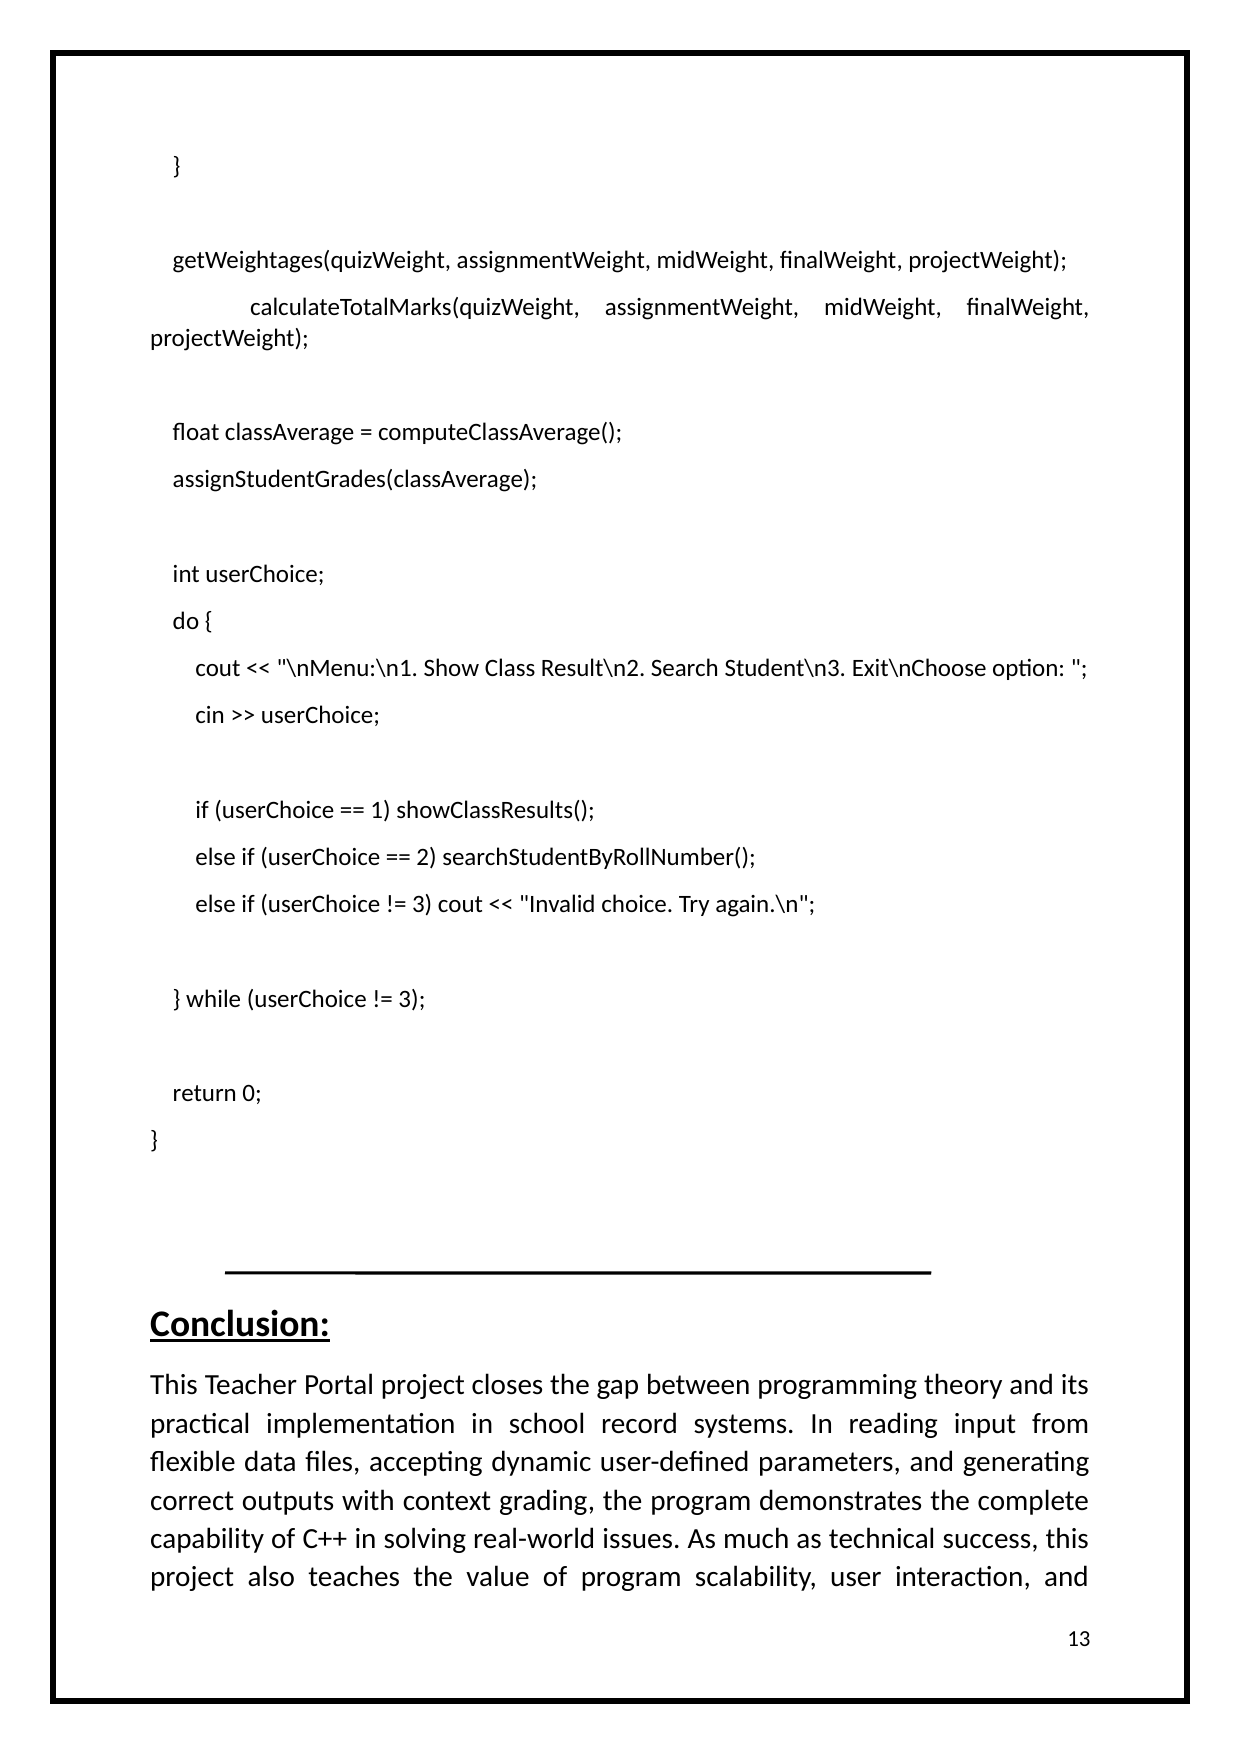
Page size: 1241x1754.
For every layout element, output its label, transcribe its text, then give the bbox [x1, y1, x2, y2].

text } while (userChoice != 3); [150, 983, 1090, 1013]
text return 0; [150, 1077, 1090, 1108]
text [150, 1366, 1090, 1594]
text assignStudentGrades(classAverage); [150, 464, 1090, 494]
text else if (userChoice != 3) cout << "Invalid choice. Try again.\n"; [150, 888, 1090, 919]
text } [150, 150, 1090, 181]
text cin >> userChoice; [150, 699, 1090, 730]
text do { [150, 605, 1090, 636]
text getWeightages(quizWeight, assignmentWeight, midWeight, finalWeight, projectWeight); [150, 244, 1090, 275]
text cout << "\nMenu:\n1. Show Class Result\n2. Search Student\n3. Exit\nChoose option: "; [150, 652, 1090, 683]
text else if (userChoice == 2) searchStudentByRollNumber(); [150, 841, 1090, 872]
text calculateTotalMarks(quizWeight, assignmentWeight, midWeight, finalWeight, projectWeight); [150, 292, 1090, 353]
text if (userChoice == 1) showClassResults(); [150, 794, 1090, 824]
text } [150, 1124, 1090, 1155]
text int userChoice; [150, 558, 1090, 588]
text Conclusion: [150, 1300, 1090, 1346]
text float classAverage = computeClassAverage(); [150, 416, 1090, 447]
